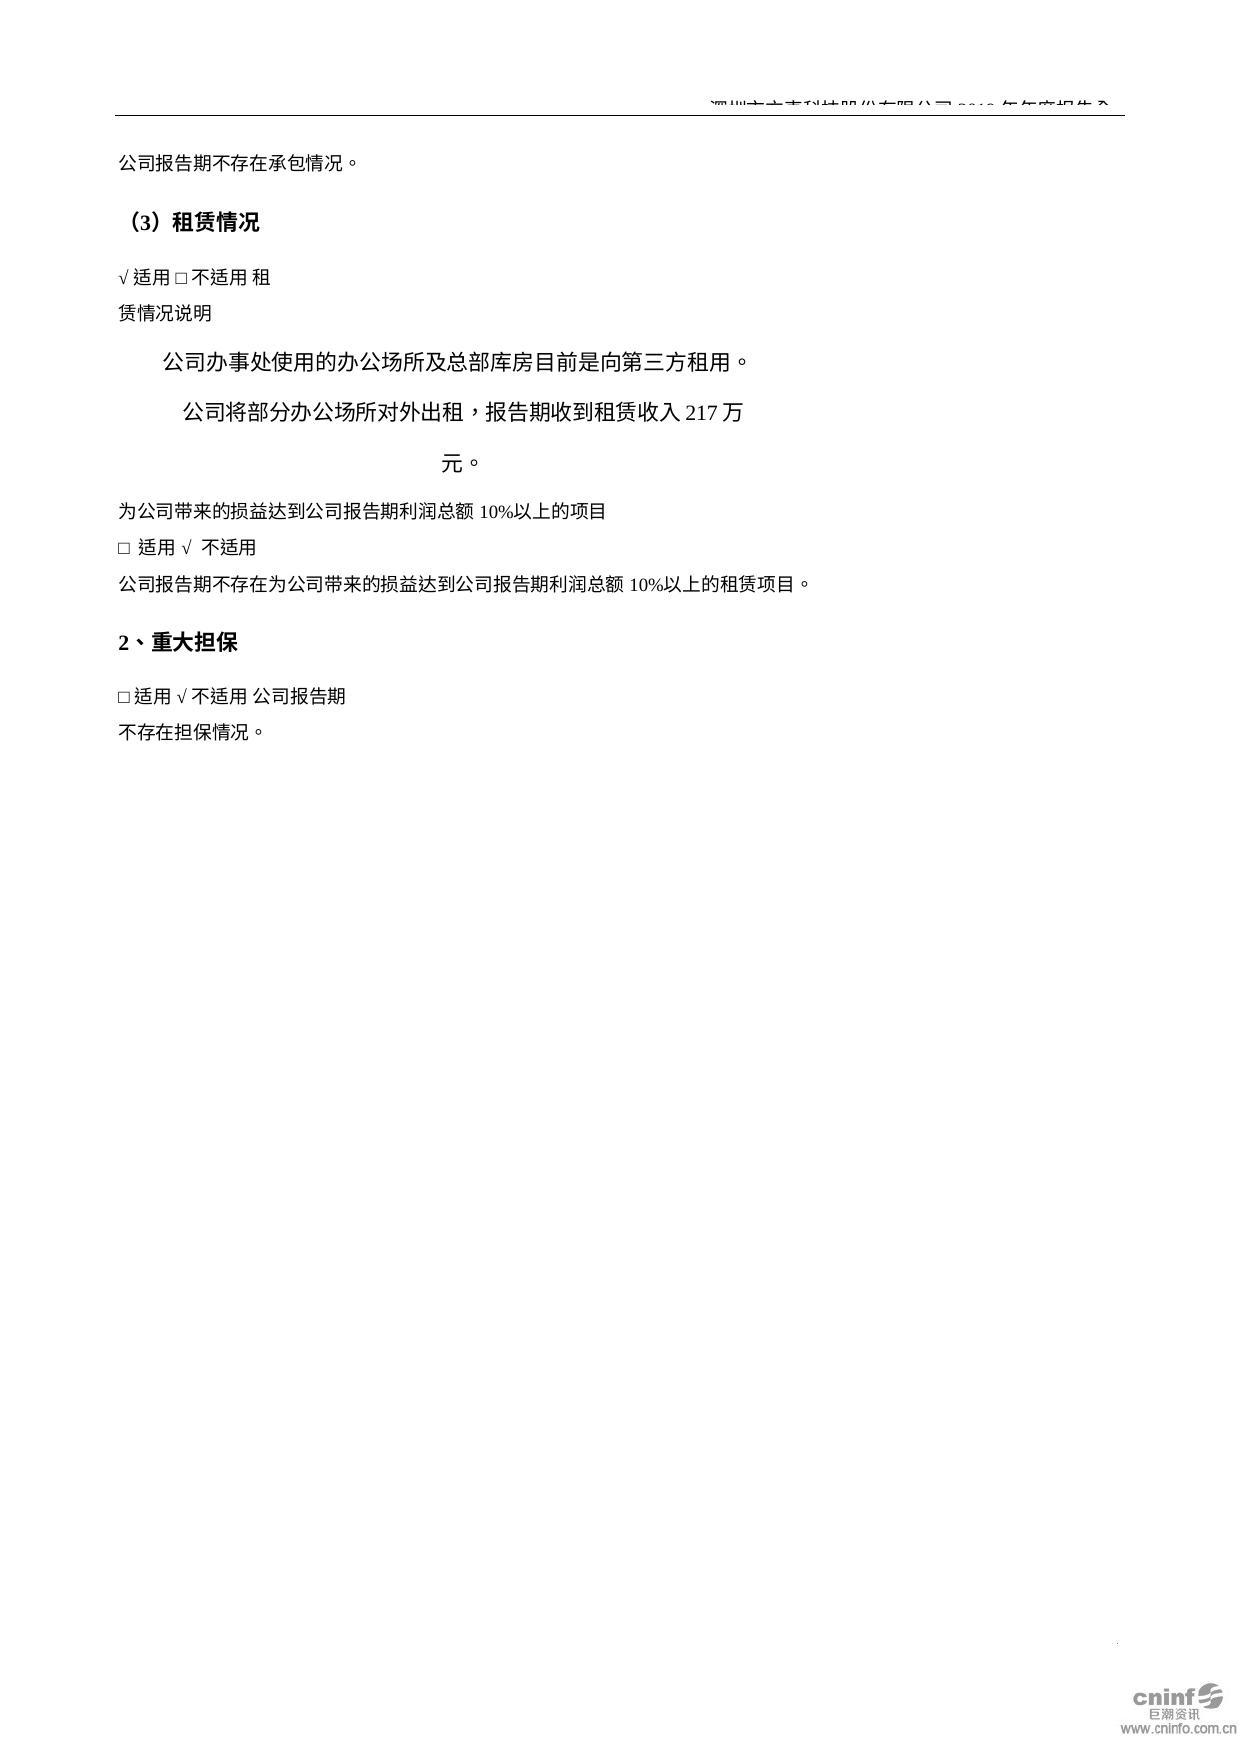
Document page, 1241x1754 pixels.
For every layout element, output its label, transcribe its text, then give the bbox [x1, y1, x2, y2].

subtitle （3）租赁情况 [118, 207, 1137, 237]
text □ 适用 √ 不适用 [118, 535, 1137, 560]
text √ 适用 □ 不适用 租赁情况说明 [118, 265, 289, 326]
text 为公司带来的损益达到公司报告期利润总额 10%以上的项目 [118, 498, 1137, 524]
text 公司报告期不存在承包情况。 [118, 150, 1137, 176]
text 公司报告期不存在为公司带来的损益达到公司报告期利润总额 10%以上的租赁项目。 [118, 571, 1137, 597]
text □ 适用 √ 不适用 公司报告期不存在担保情况。 [118, 683, 364, 745]
subtitle 2、重大担保 [118, 626, 1137, 656]
picture [1115, 1680, 1240, 1737]
text 公司办事处使用的办公场所及总部库房目前是向第三方租用。 公司将部分办公场所对外出租，报告期收到租赁收入217万元。 [151, 346, 764, 477]
